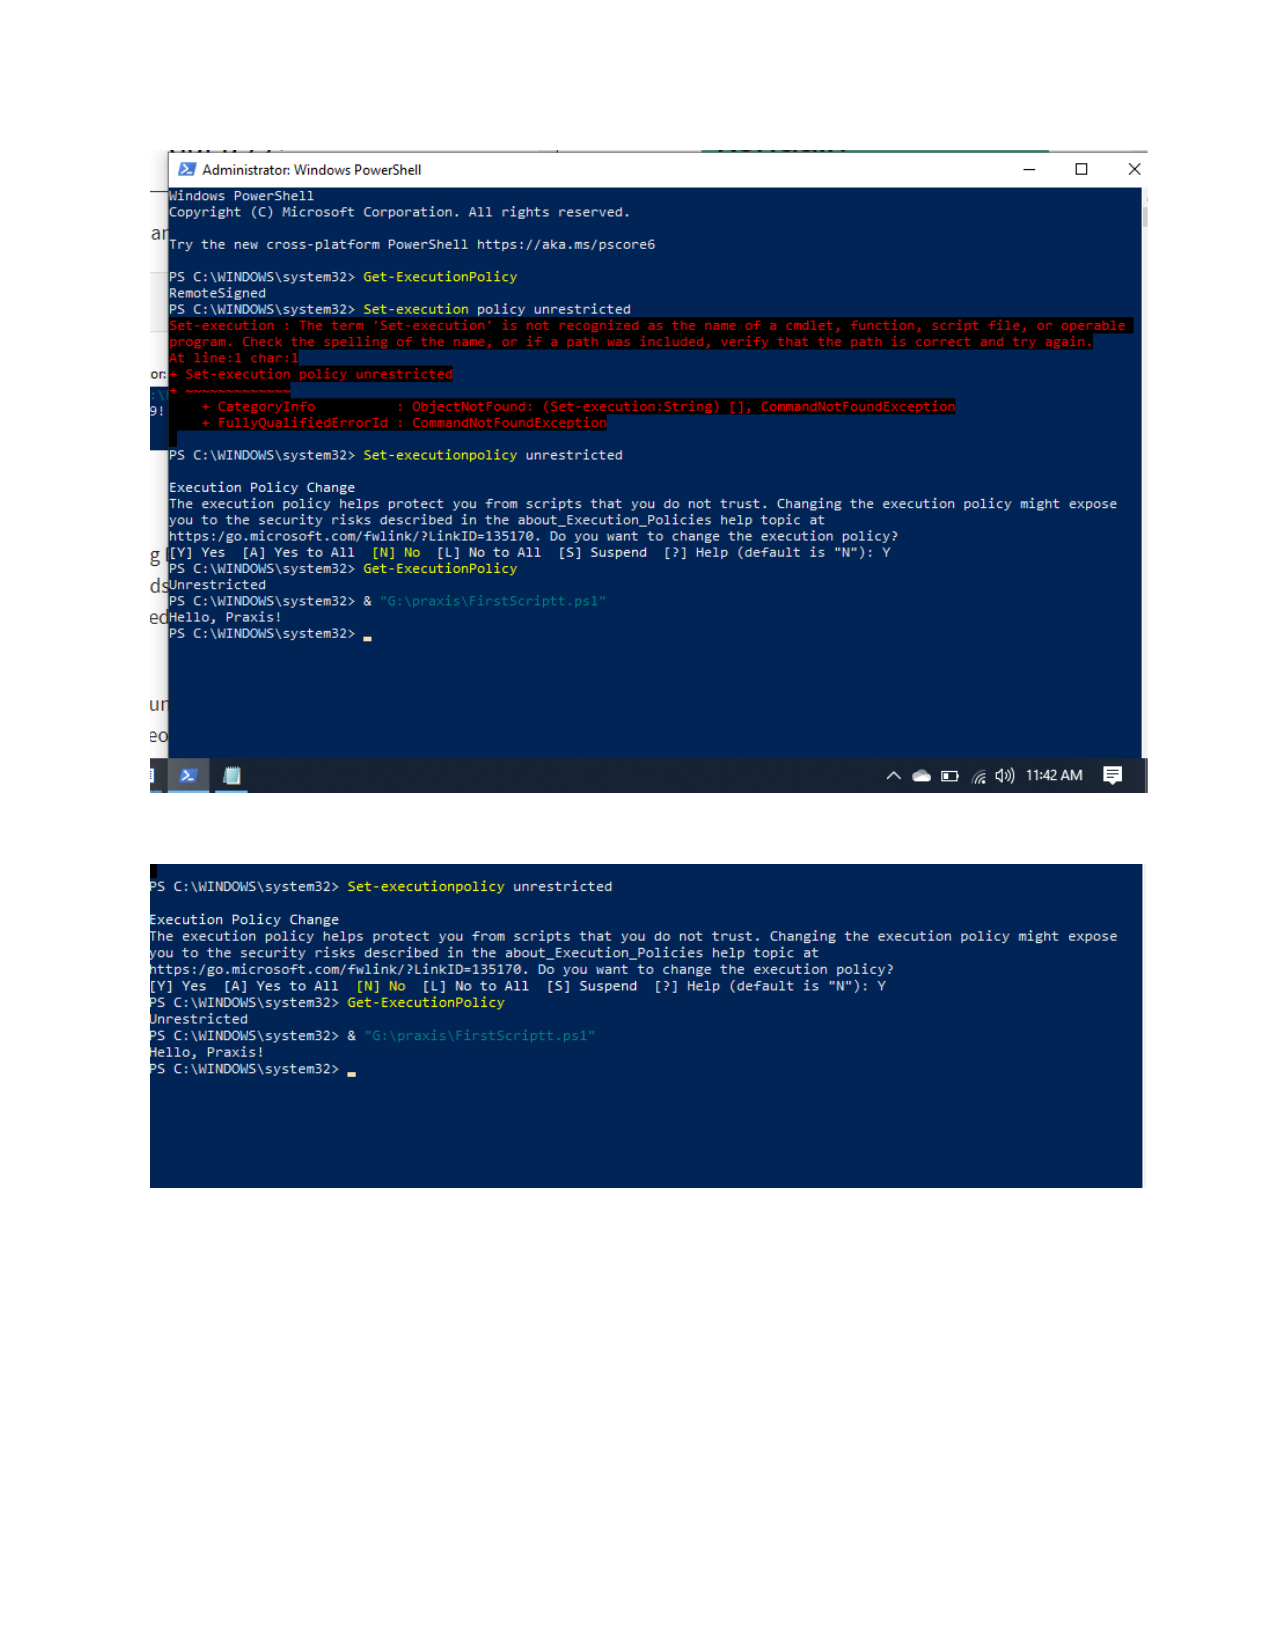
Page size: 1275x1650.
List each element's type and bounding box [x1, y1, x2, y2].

picture [150, 150, 1148, 793]
picture [150, 864, 1147, 1188]
